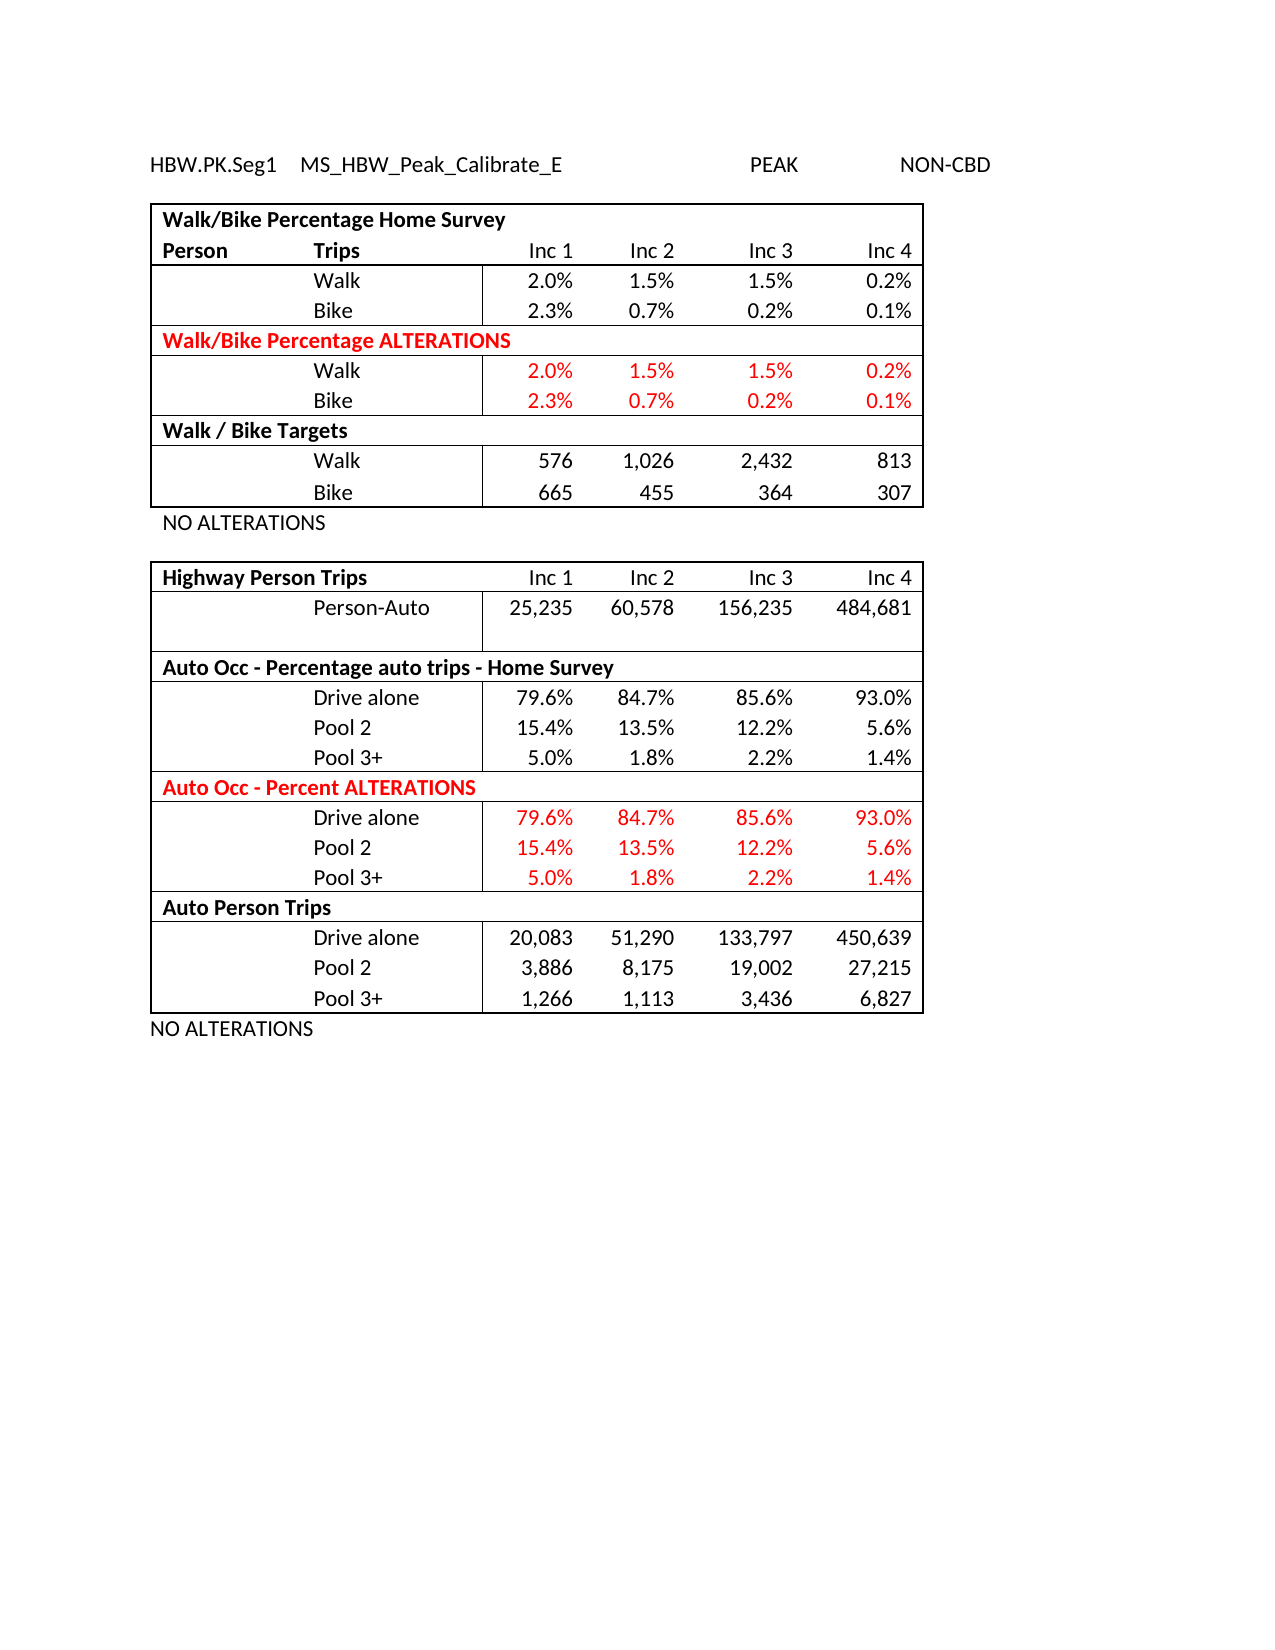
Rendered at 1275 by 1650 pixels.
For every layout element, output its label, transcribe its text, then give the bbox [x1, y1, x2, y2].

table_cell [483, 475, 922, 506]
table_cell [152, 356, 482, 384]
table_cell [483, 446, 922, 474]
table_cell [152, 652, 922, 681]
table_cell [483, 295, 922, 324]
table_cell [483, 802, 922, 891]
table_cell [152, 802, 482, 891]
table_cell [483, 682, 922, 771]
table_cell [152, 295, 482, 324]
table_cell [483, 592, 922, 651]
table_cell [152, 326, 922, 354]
text NO ALTERATIONS [150, 1014, 1125, 1042]
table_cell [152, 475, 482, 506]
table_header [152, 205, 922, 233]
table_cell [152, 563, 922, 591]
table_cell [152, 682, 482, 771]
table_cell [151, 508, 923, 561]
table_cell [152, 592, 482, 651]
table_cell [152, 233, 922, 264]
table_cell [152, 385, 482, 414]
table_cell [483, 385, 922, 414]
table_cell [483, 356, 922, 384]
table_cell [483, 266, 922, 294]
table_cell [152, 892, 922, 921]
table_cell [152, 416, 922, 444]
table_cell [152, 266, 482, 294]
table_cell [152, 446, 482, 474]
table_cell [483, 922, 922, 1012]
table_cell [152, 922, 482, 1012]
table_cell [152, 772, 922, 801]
text HBW.PK.Seg1 MS_HBW_Peak_Calibrate_E PEAK NON-CBD [150, 150, 1125, 178]
